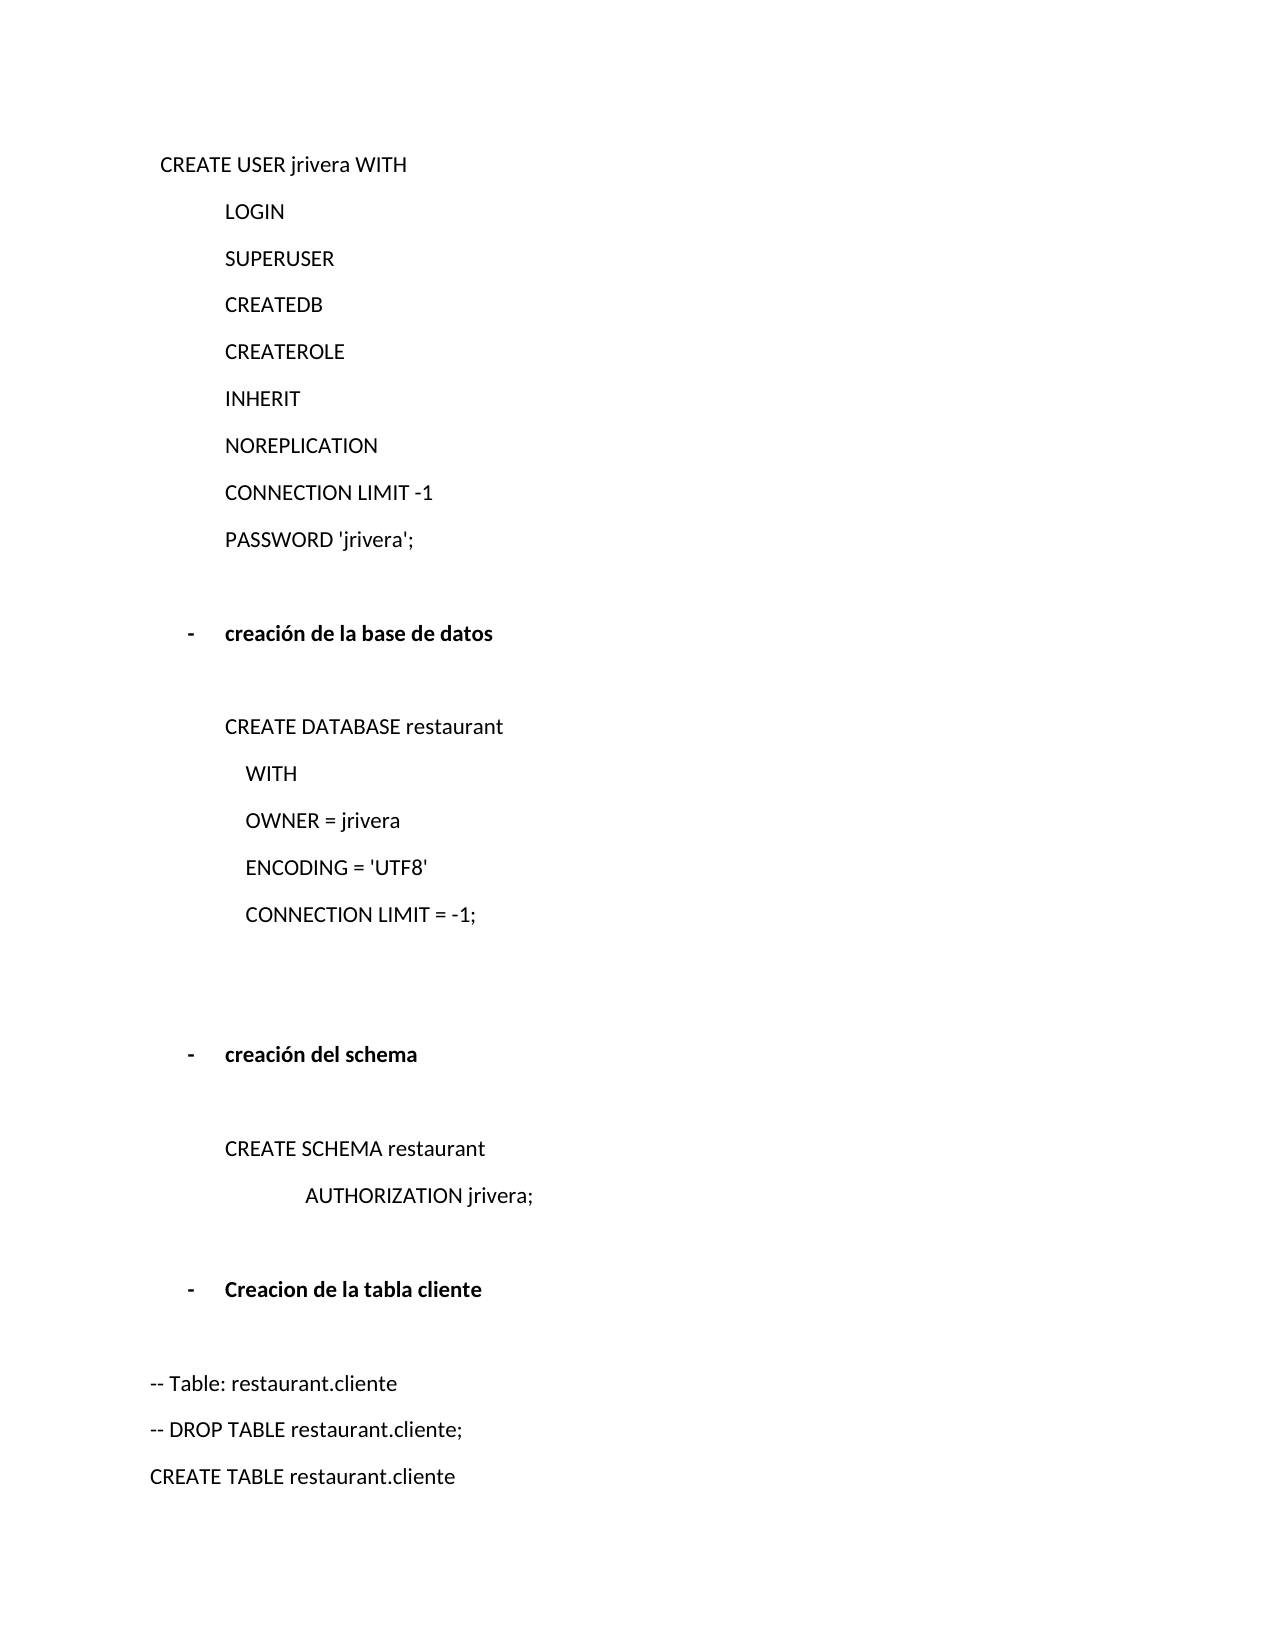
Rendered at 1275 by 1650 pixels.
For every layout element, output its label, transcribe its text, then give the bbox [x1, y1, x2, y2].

text CREATE DATABASE restaurant [150, 712, 1125, 741]
text PASSWORD 'jrivera'; [150, 525, 1125, 553]
text NOREPLICATION [150, 431, 1125, 459]
text CONNECTION LIMIT -1 [150, 478, 1125, 506]
list creación del schema [187, 1041, 1125, 1069]
text WITH [225, 759, 1125, 787]
text CONNECTION LIMIT = -1; [225, 900, 1125, 928]
text LOGIN [150, 197, 1125, 225]
text ENCODING = 'UTF8' [225, 853, 1125, 881]
text OWNER = jrivera [225, 806, 1125, 834]
text CREATE SCHEMA restaurant [150, 1134, 1125, 1162]
text AUTHORIZATION jrivera; [150, 1181, 1125, 1209]
text CREATE USER jrivera WITH [150, 150, 1125, 178]
text CREATE TABLE restaurant.cliente [150, 1462, 1125, 1491]
text INHERIT [150, 384, 1125, 412]
list creación de la base de datos [187, 619, 1125, 647]
text -- Table: restaurant.cliente [150, 1369, 1125, 1397]
text CREATEDB [150, 291, 1125, 319]
text CREATEROLE [150, 337, 1125, 366]
list Creacion de la tabla cliente [187, 1275, 1125, 1303]
text SUPERUSER [150, 244, 1125, 272]
text -- DROP TABLE restaurant.cliente; [150, 1416, 1125, 1444]
